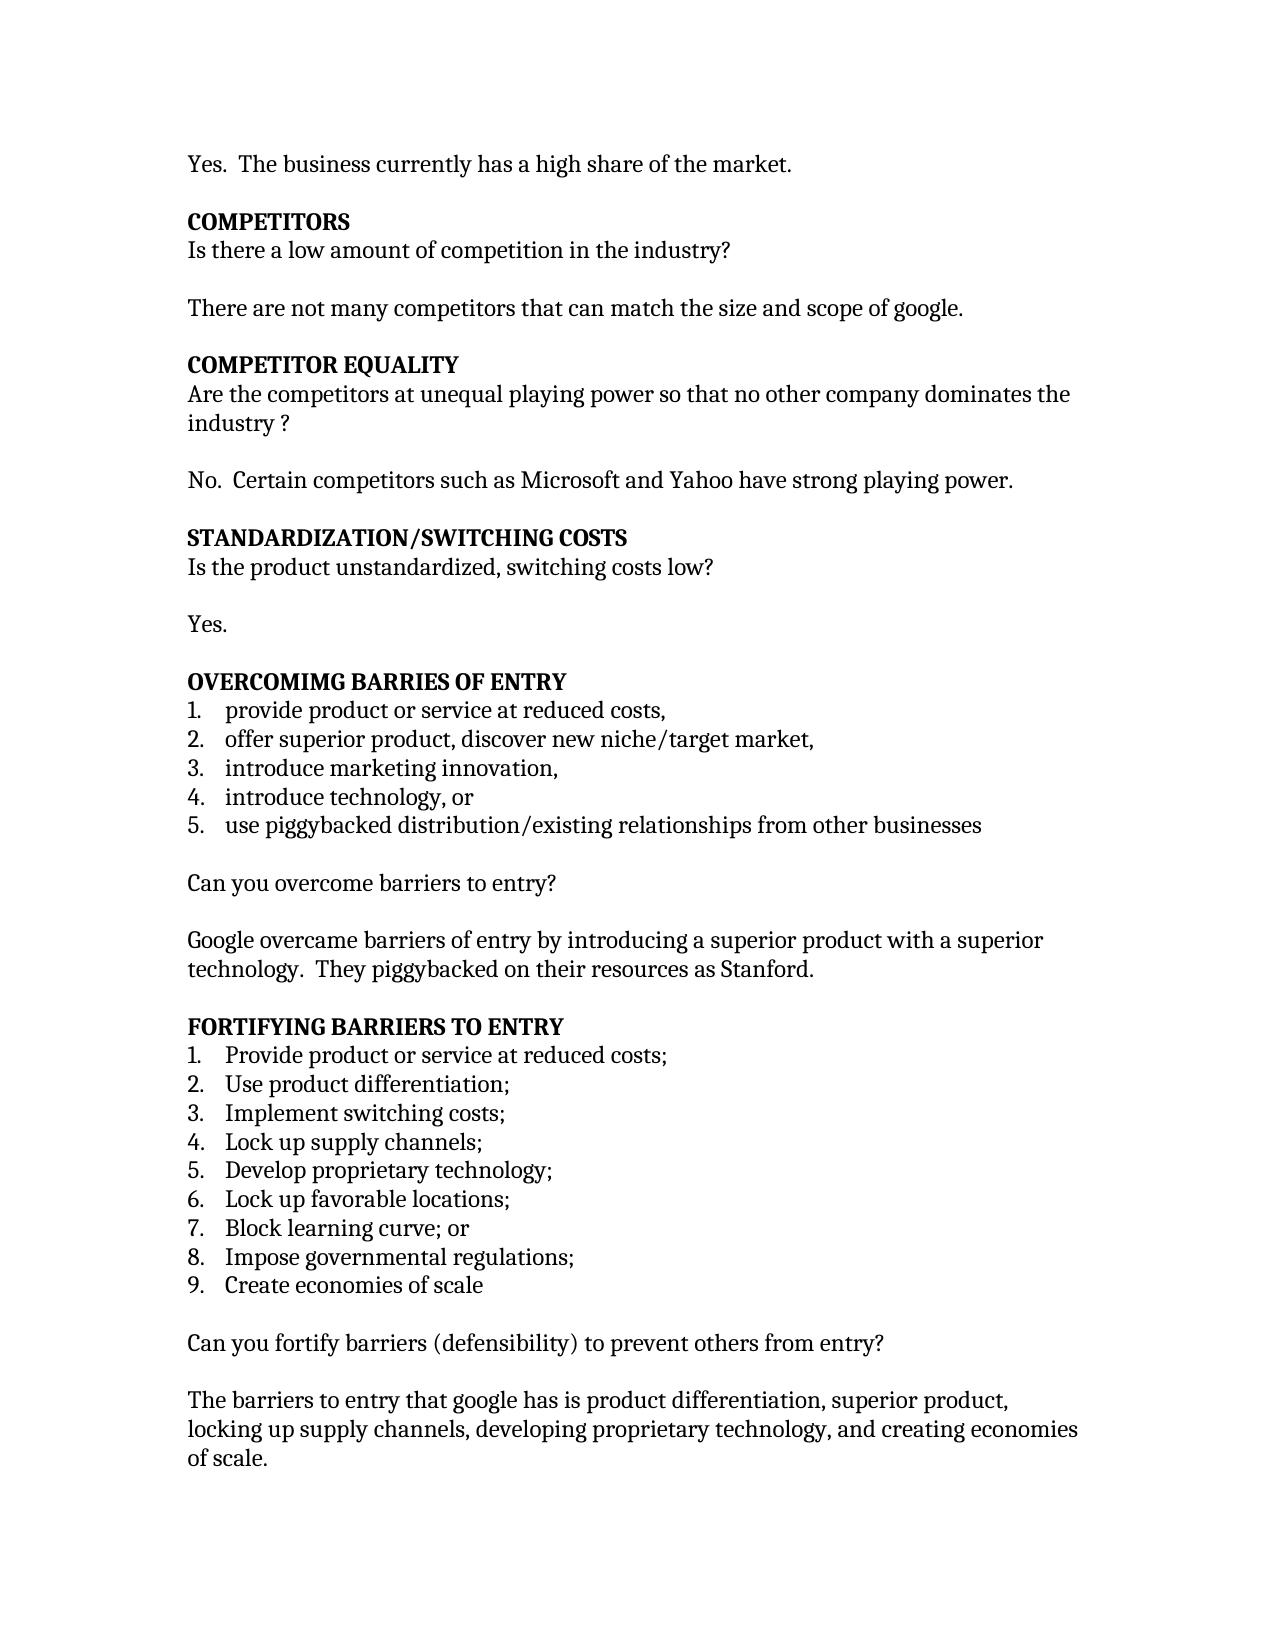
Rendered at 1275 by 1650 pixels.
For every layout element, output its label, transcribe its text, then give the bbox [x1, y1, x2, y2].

text Can you fortify barriers (defensibility) to prevent others from entry? [187, 1329, 1087, 1357]
text STANDARDIZATION/SWITCHING COSTS [187, 524, 1087, 552]
text Are the competitors at unequal playing power so that no other company dominates the industry ? [187, 380, 1087, 437]
list Create economies of scale [187, 1271, 1087, 1300]
list provide product or service at reduced costs, [187, 696, 1087, 725]
text The barriers to entry that google has is product differentiation, superior product, locking up supply channels, developing proprietary technology, and creating economies of scale. [187, 1386, 1087, 1472]
list offer superior product, discover new niche/target market, [187, 725, 1087, 754]
text Yes. [187, 610, 1087, 639]
text There are not many competitors that can match the size and scope of google. [187, 294, 1087, 322]
list Impose governmental regulations; [187, 1242, 1087, 1271]
text No. Certain competitors such as Microsoft and Yahoo have strong playing power. [187, 466, 1087, 495]
text COMPETITORS [187, 207, 1087, 236]
list Provide product or service at reduced costs; [187, 1041, 1087, 1070]
text FORTIFYING BARRIERS TO ENTRY [187, 1012, 1087, 1041]
list Lock up favorable locations; [187, 1185, 1087, 1214]
list Develop proprietary technology; [187, 1156, 1087, 1185]
text Is there a low amount of competition in the industry? [187, 236, 1087, 265]
list introduce marketing innovation, [187, 754, 1087, 782]
list Lock up supply channels; [187, 1127, 1087, 1156]
list Use product differentiation; [187, 1070, 1087, 1099]
list introduce technology, or [187, 782, 1087, 811]
text Is the product unstandardized, switching costs low? [187, 552, 1087, 581]
text Google overcame barriers of entry by introducing a superior product with a superior technology. They piggybacked on their resources as Stanford. [187, 926, 1087, 984]
list Block learning curve; or [187, 1214, 1087, 1242]
list Implement switching costs; [187, 1099, 1087, 1127]
text Yes. The business currently has a high share of the market. [187, 150, 1087, 179]
text OVERCOMIMG BARRIES OF ENTRY [187, 667, 1087, 696]
text COMPETITOR EQUALITY [187, 351, 1087, 380]
text Can you overcome barriers to entry? [187, 869, 1087, 897]
list use piggybacked distribution/existing relationships from other businesses [187, 811, 1087, 840]
